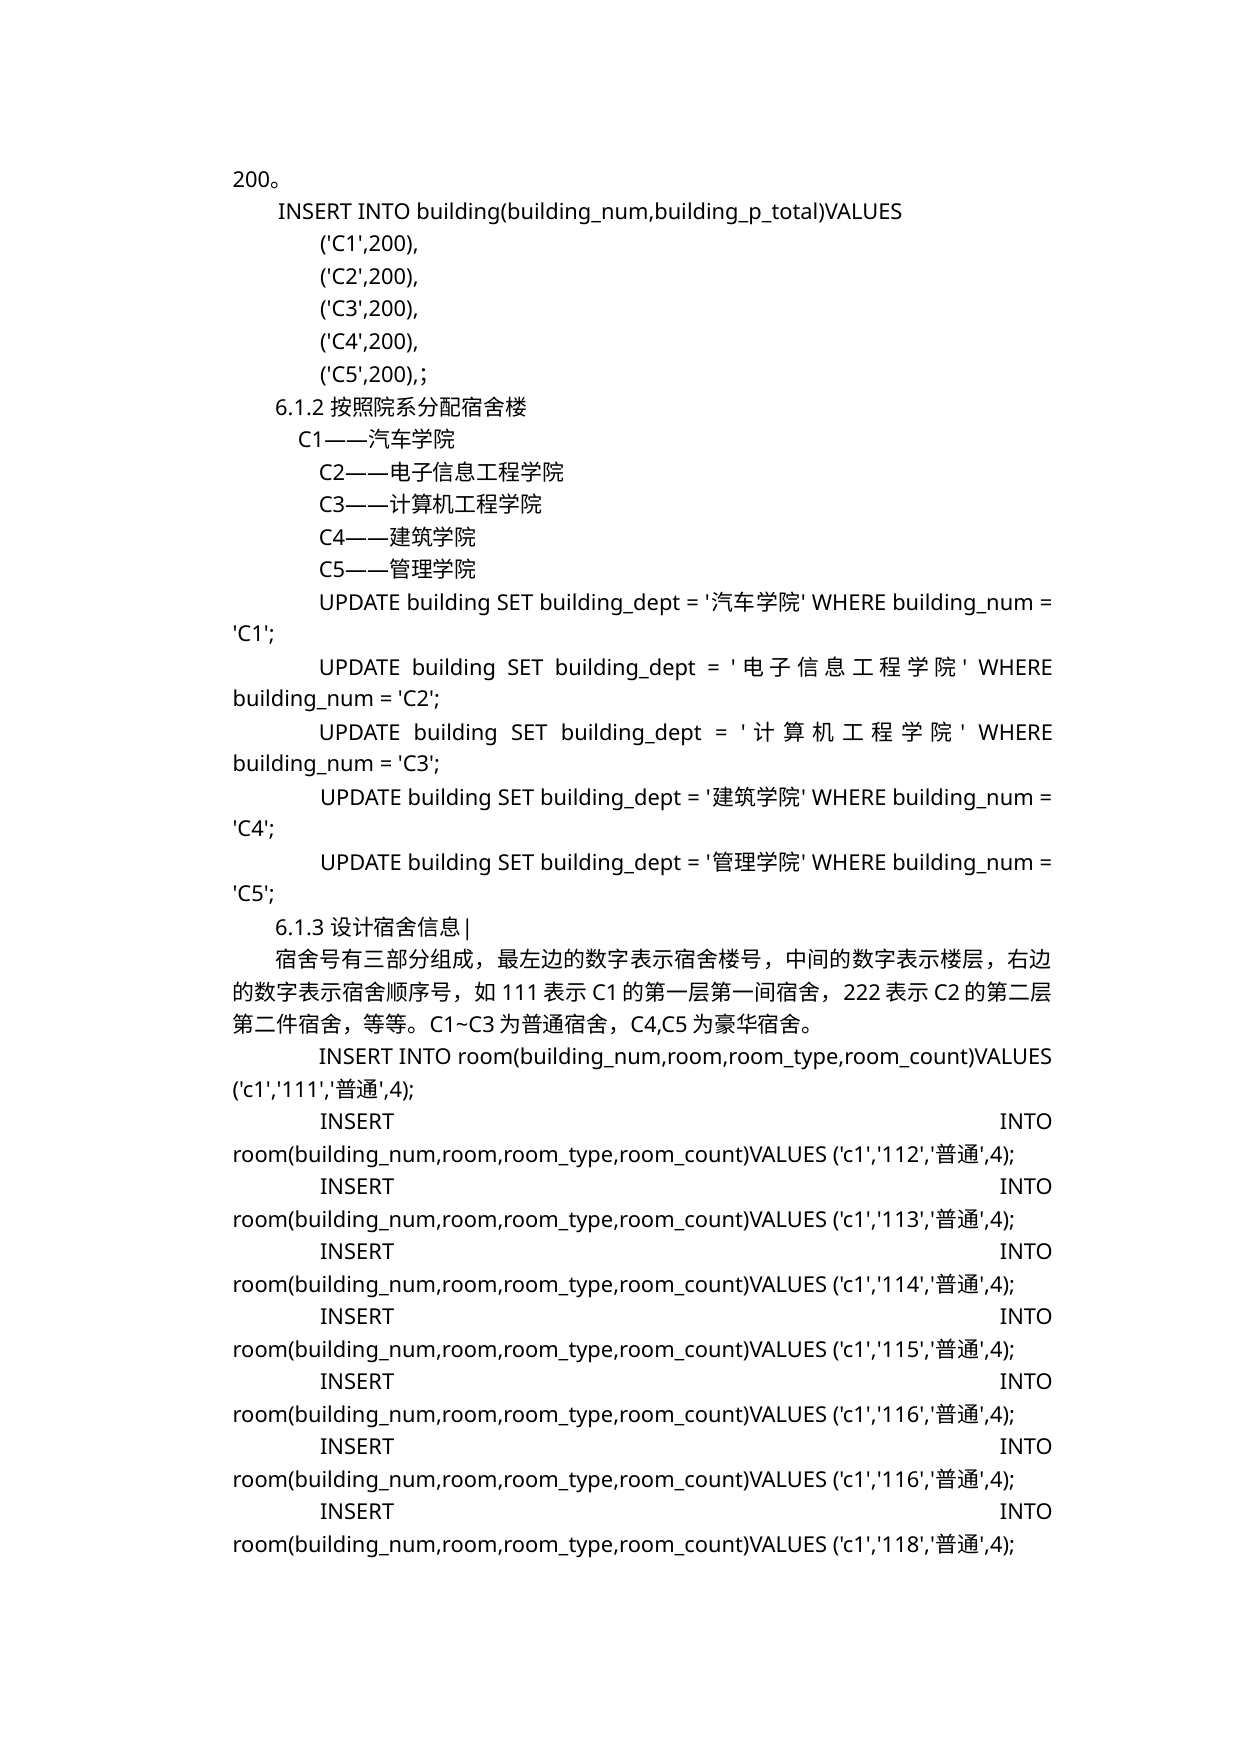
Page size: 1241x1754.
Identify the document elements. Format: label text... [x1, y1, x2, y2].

list UPDATE building SET building_dept = '建筑学院' WHERE building_num = 'C4'; [232, 779, 1053, 844]
list INSERT INTO room(building_num,room,room_type,room_count)VALUES ('c1','116','普通',4); [232, 1429, 1053, 1494]
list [187, 162, 1053, 227]
list ('C3',200), [232, 292, 1053, 324]
list INSERT INTO room(building_num,room,room_type,room_count)VALUES ('c1','114','普通',4); [232, 1234, 1053, 1299]
list INSERT INTO room(building_num,room,room_type,room_count)VALUES ('c1','116','普通',4); [232, 1364, 1053, 1429]
list ('C4',200), [232, 324, 1053, 357]
list ('C5',200),； 6.1.2 按照院系分配宿舍楼 C1——汽车学院 C2——电子信息工程学院 C3——计算机工程学院 C4——建筑学院 C5——管理学院 UPDATE building SET building_dept = '汽车学院' WHERE building_num = 'C1'; UPDATE building SET building_dept = '电子信息工程学院' WHERE building_num = 'C2'; UPDATE building SET building_dept = '计算机工程学院' WHERE building_num = 'C3'; [232, 357, 1053, 779]
list UPDATE building SET building_dept = '管理学院' WHERE building_num = 'C5'; 6.1.3 设计宿舍信息| 宿舍号有三部分组成，最左边的数字表示宿舍楼号，中间的数字表示楼层，右边的数字表示宿舍顺序号，如111表示C1的第一层第一间宿舍，222表示C2的第二层第二件宿舍，等等。C1~C3为普通宿舍，C4,C5为豪华宿舍。 INSERT INTO room(building_num,room,room_type,room_count)VALUES ('c1','111','普通',4); [232, 844, 1053, 1104]
list INSERT INTO room(building_num,room,room_type,room_count)VALUES ('c1','115','普通',4); [232, 1299, 1053, 1364]
list ('C1',200), [232, 227, 1053, 259]
list INSERT INTO room(building_num,room,room_type,room_count)VALUES ('c1','118','普通',4); [232, 1494, 1053, 1559]
list INSERT INTO room(building_num,room,room_type,room_count)VALUES ('c1','113','普通',4); [232, 1169, 1053, 1234]
list INSERT INTO room(building_num,room,room_type,room_count)VALUES ('c1','112','普通',4); [232, 1104, 1053, 1169]
list ('C2',200), [232, 259, 1053, 292]
